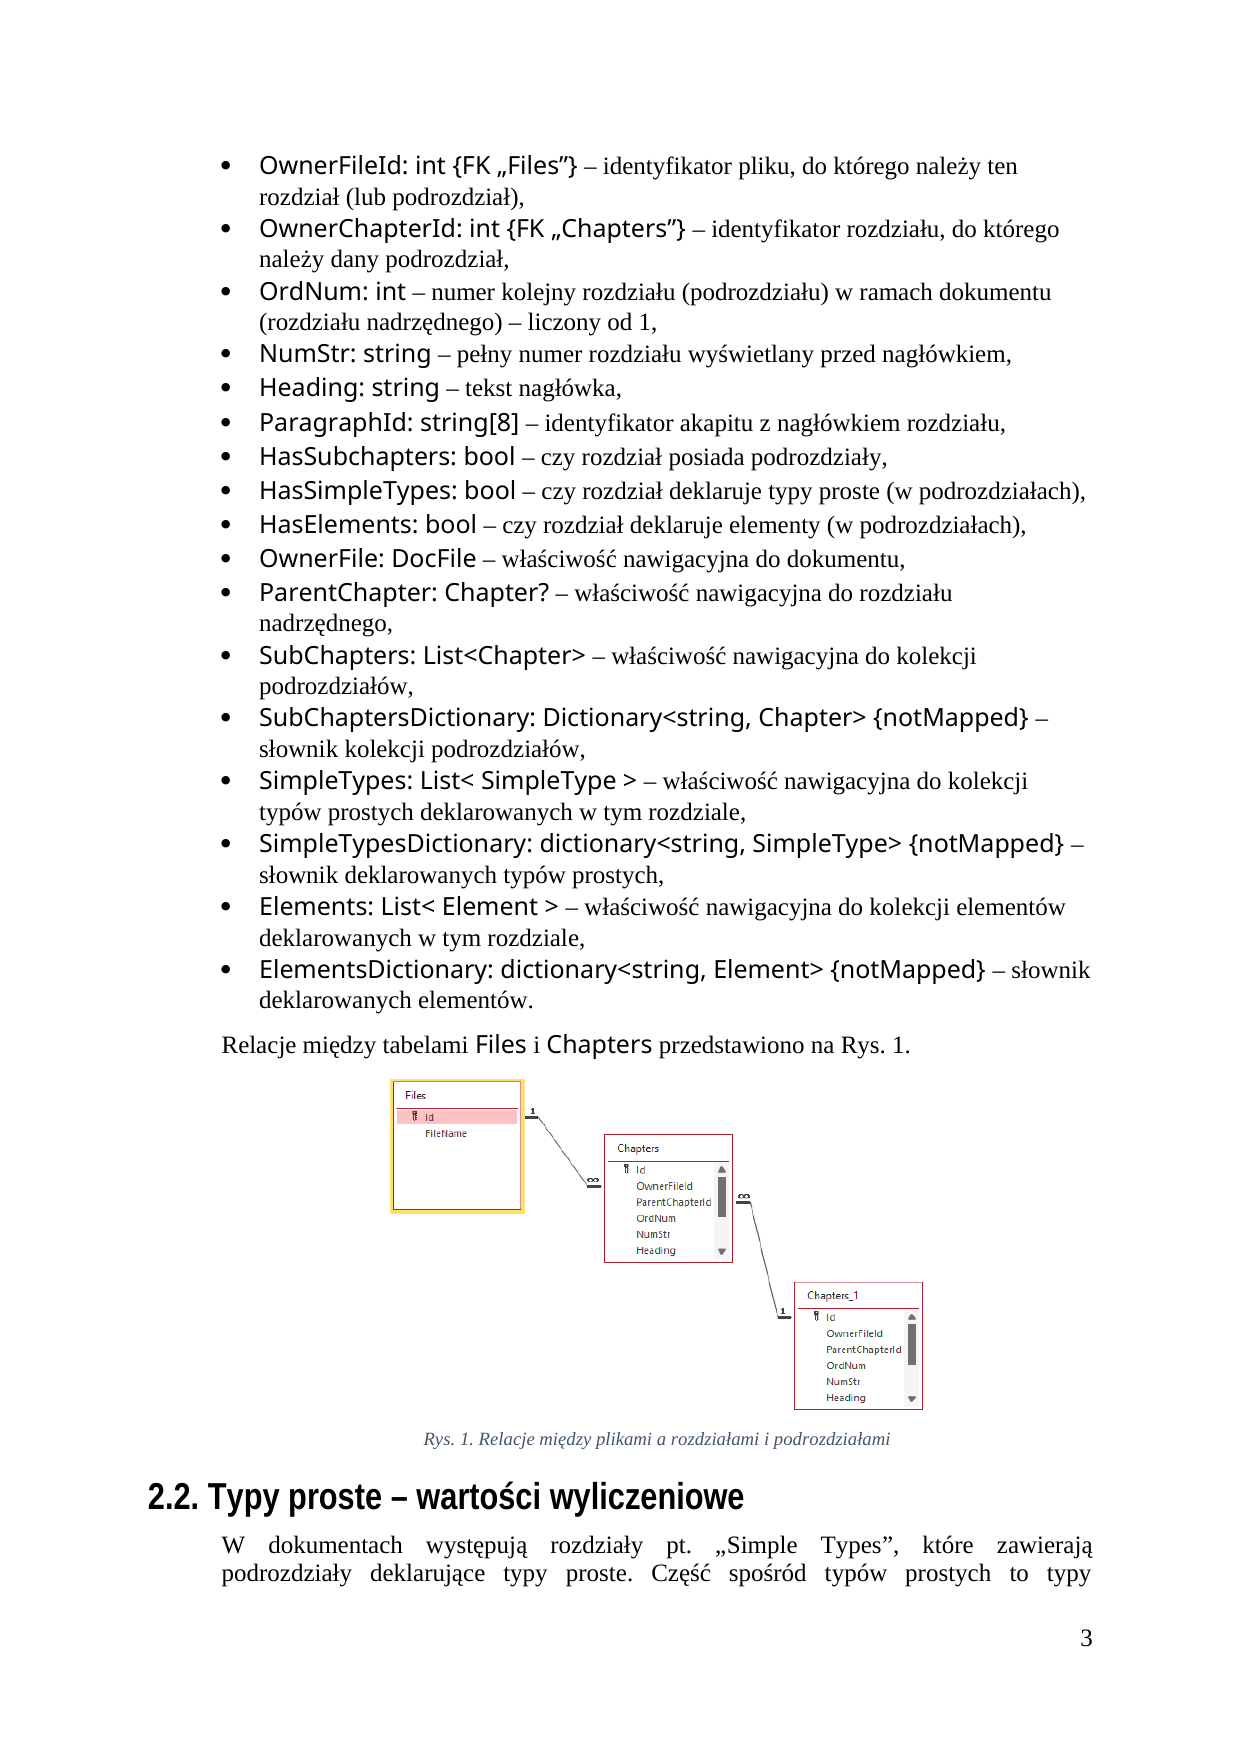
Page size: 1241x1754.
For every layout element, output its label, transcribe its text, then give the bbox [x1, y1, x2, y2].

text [221, 1530, 1093, 1587]
subtitle Typy proste – wartości wyliczeniowe [148, 1474, 1093, 1517]
list HasElements: bool – czy rozdział deklaruje elementy (w podrozdziałach), [221, 506, 1093, 540]
list HasSimpleTypes: bool – czy rozdział deklaruje typy proste (w podrozdziałach), [221, 472, 1093, 506]
list OwnerFileId: int {FK „Files”} – identyfikator pliku, do którego należy ten rozdział (lub podrozdział), [221, 148, 1093, 210]
list ElementsDictionary: dictionary<string, Element> {notMapped} – słownik deklarowanych elementów. [221, 951, 1093, 1014]
picture [388, 1073, 926, 1416]
list OwnerFile: DocFile – właściwość nawigacyjna do dokumentu, [221, 540, 1093, 574]
list Elements: List< Element > – właściwość nawigacyjna do kolekcji elementów deklarowanych w tym rozdziale, [221, 888, 1093, 951]
list SubChaptersDictionary: Dictionary<string, Chapter> {notMapped} – słownik kolekcji podrozdziałów, [221, 700, 1093, 763]
list Heading: string – tekst nagłówka, [221, 370, 1093, 404]
list SimpleTypes: List< SimpleType > – właściwość nawigacyjna do kolekcji typów prostych deklarowanych w tym rozdziale, [221, 763, 1093, 826]
list OwnerChapterId: int {FK „Chapters”} – identyfikator rozdziału, do którego należy dany podrozdział, [221, 210, 1093, 273]
list HasSubchapters: bool – czy rozdział posiada podrozdziały, [221, 438, 1093, 472]
list SubChapters: List<Chapter> – właściwość nawigacyjna do kolekcji podrozdziałów, [221, 637, 1093, 700]
list ParentChapter: Chapter? – właściwość nawigacyjna do rozdziału nadrzędnego, [221, 574, 1093, 637]
list SimpleTypesDictionary: dictionary<string, SimpleType> {notMapped} – słownik deklarowanych typów prostych, [221, 826, 1093, 888]
text Rys. 1. Relacje między plikami a rozdziałami i podrozdziałami [221, 1428, 1093, 1449]
list NumStr: string – pełny numer rozdziału wyświetlany przed nagłówkiem, [221, 336, 1093, 370]
list OrdNum: int – numer kolejny rozdziału (podrozdziału) w ramach dokumentu (rozdziału nadrzędnego) – liczony od 1, [221, 273, 1093, 336]
text Relacje między tabelami Files i Chapters przedstawiono na rys. 1. [221, 1027, 1093, 1061]
list ParagraphId: string[8] – identyfikator akapitu z nagłówkiem rozdziału, [221, 404, 1093, 438]
